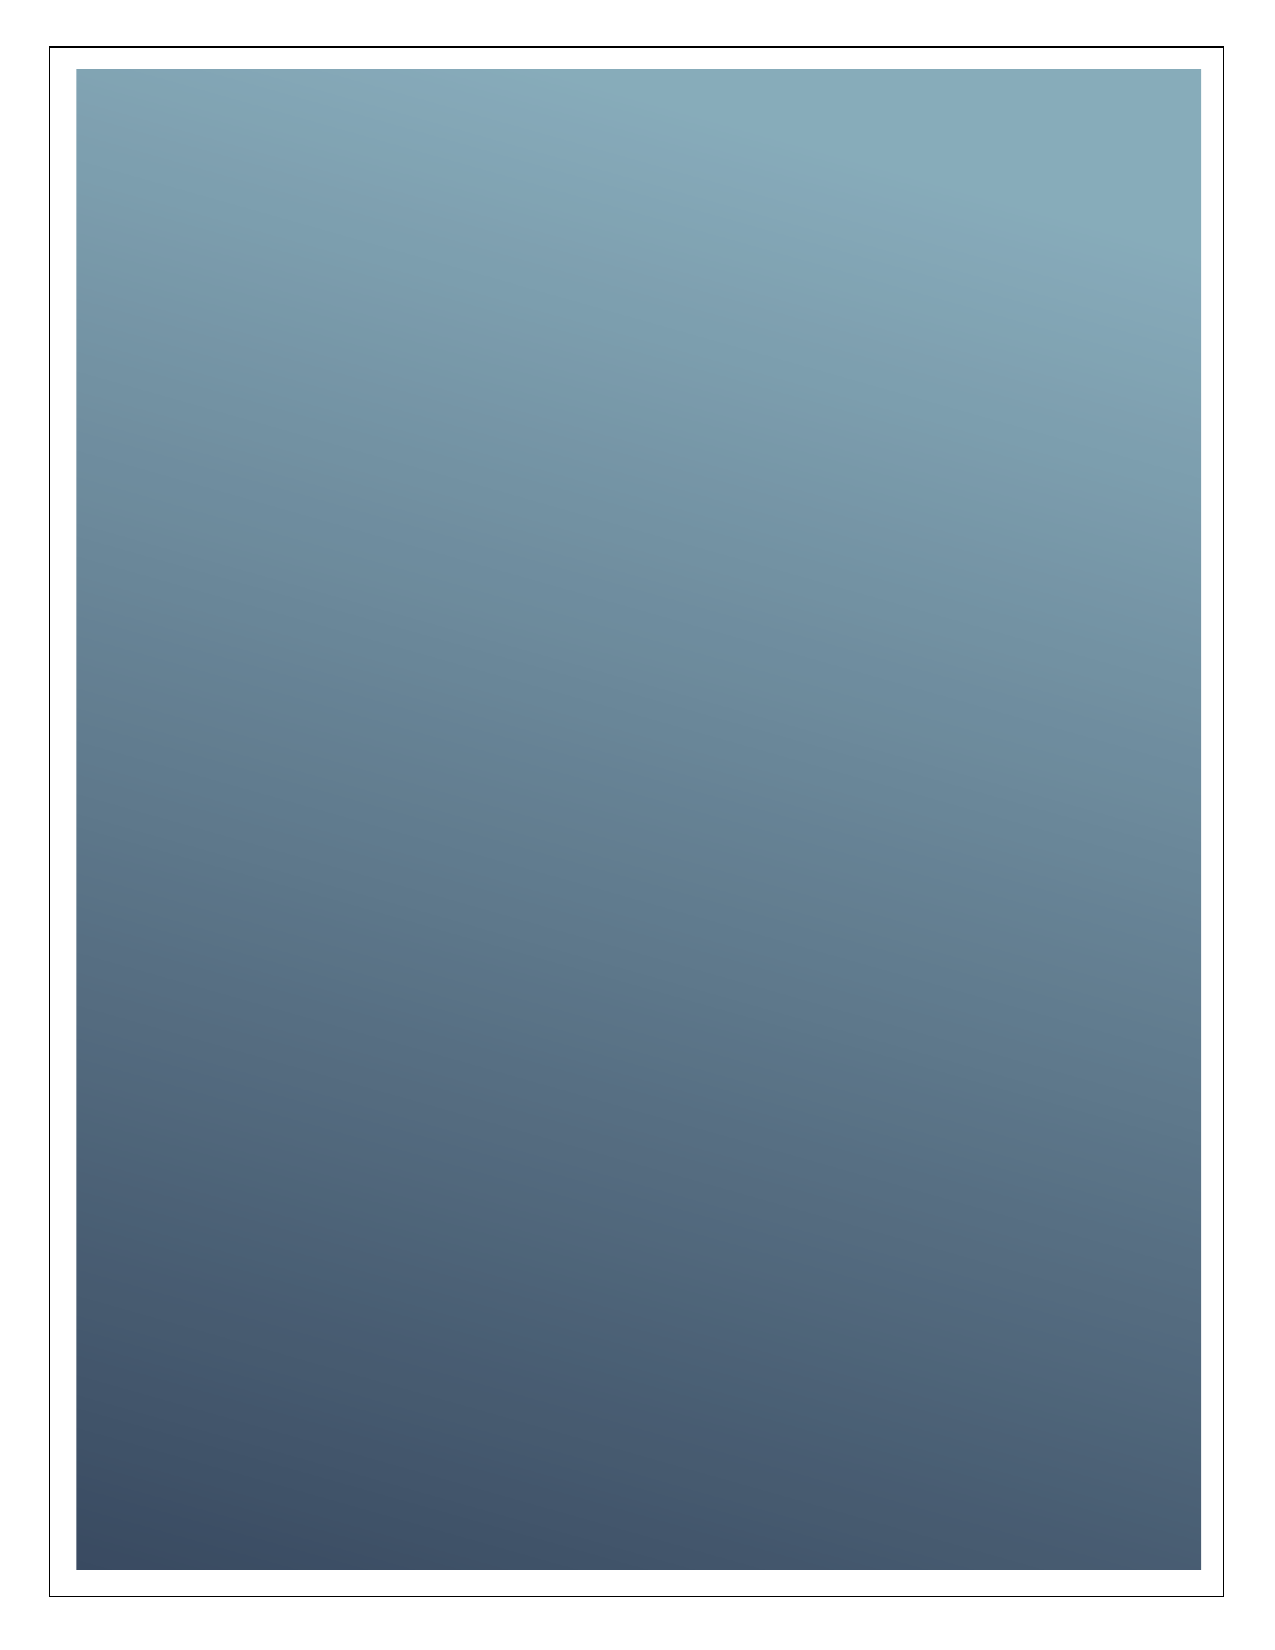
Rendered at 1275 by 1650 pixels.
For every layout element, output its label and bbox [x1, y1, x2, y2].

picture [76, 69, 1202, 1570]
